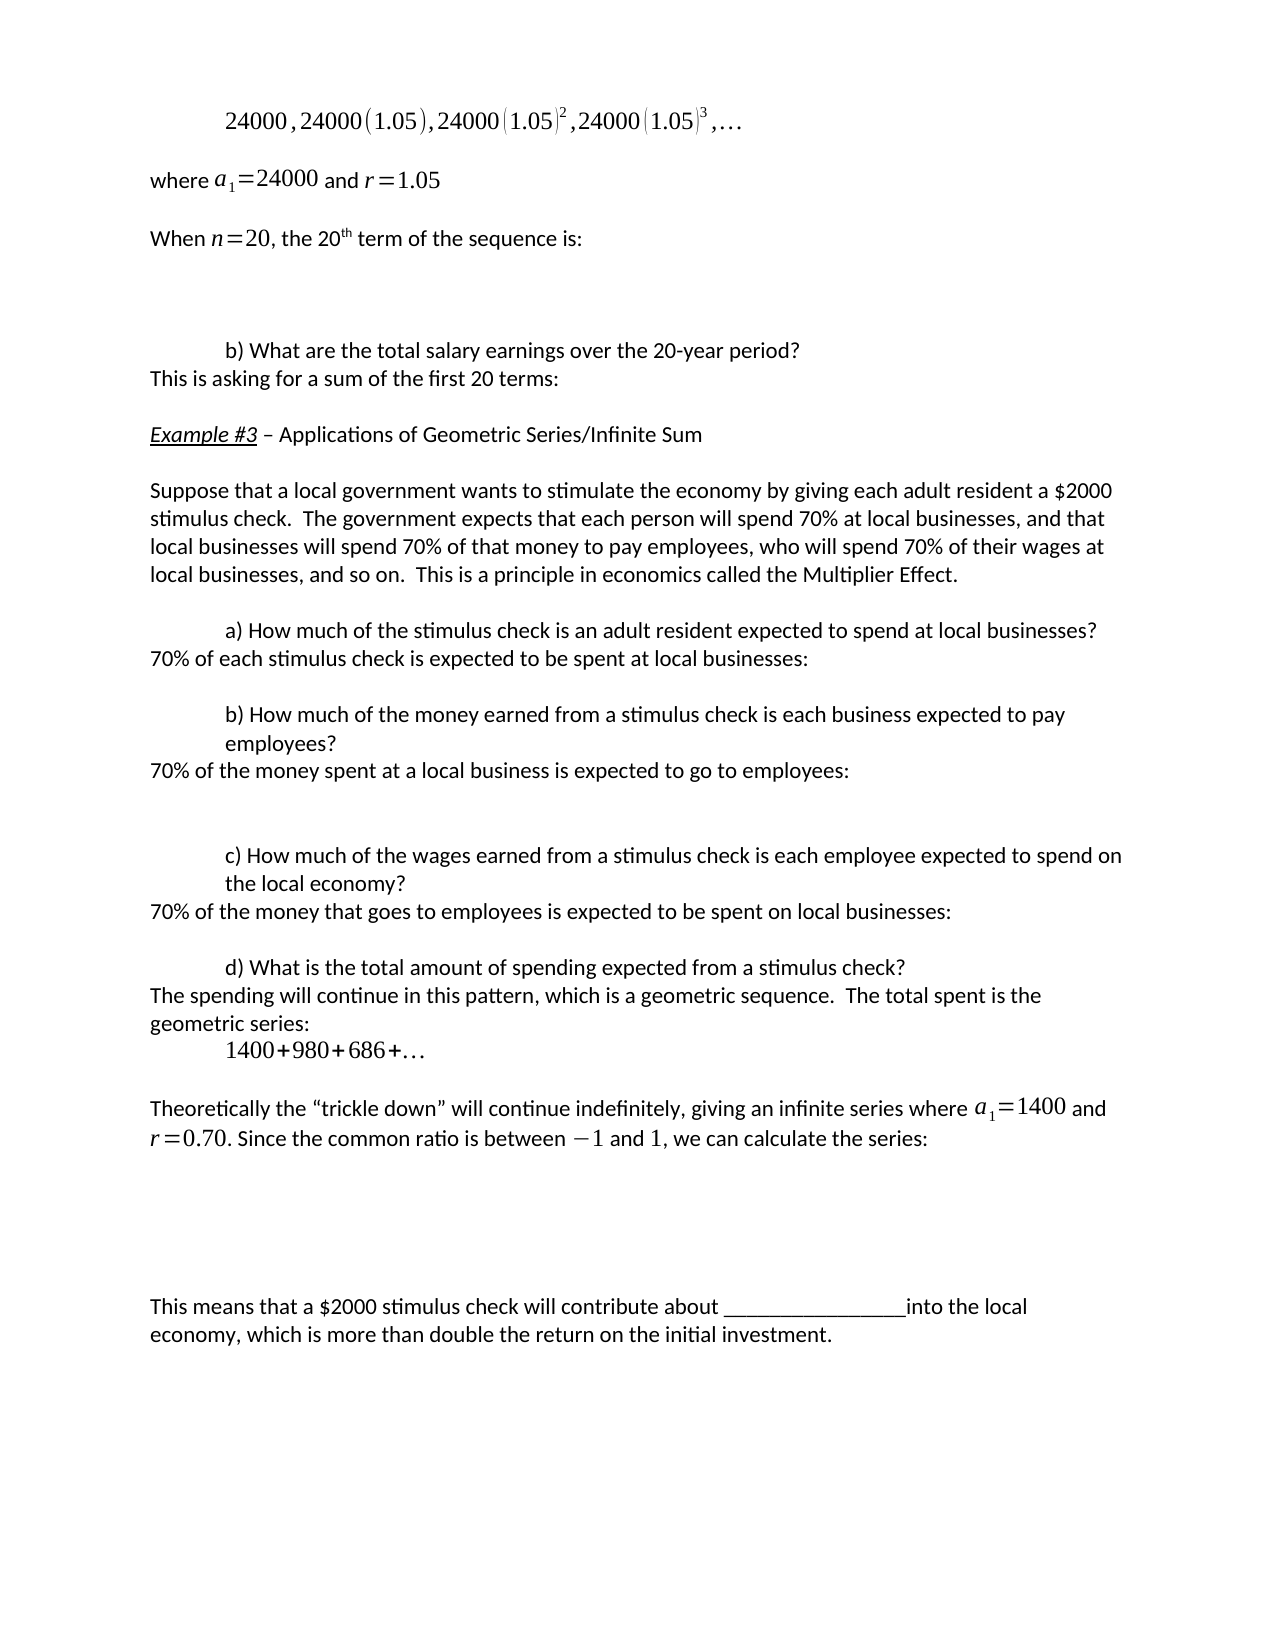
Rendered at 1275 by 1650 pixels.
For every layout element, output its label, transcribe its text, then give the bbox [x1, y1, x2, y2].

text b) What are the total salary earnings over the 20-year period? [225, 336, 1125, 364]
text Suppose that a local government wants to stimulate the economy by giving each adult resident a $2000 stimulus check. The government expects that each person will spend 70% at local businesses, and that local businesses will spend 70% of that money to pay employees, who will spend 70% of their wages at local businesses, and so on. This is a principle in economics called the Multiplier Effect. [150, 476, 1125, 588]
text This is asking for a sum of the first 20 terms: [150, 364, 1125, 392]
text d) What is the total amount of spending expected from a stimulus check? [225, 953, 1125, 981]
text When , the 20th term of the sequence is: [150, 224, 1125, 252]
text a) How much of the stimulus check is an adult resident expected to spend at local businesses? [225, 617, 1125, 644]
text 70% of the money that goes to employees is expected to be spent on local businesses: [150, 897, 1125, 925]
text where and [150, 165, 1125, 196]
text Example #3 – Applications of Geometric Series/Infinite Sum [150, 420, 1125, 448]
text Theoretically the “trickle down” will continue indefinitely, giving an infinite series where and . Since the common ratio is between and , we can calculate the series: [150, 1093, 1125, 1152]
text 70% of the money spent at a local business is expected to go to employees: [150, 757, 1125, 785]
text b) How much of the money earned from a stimulus check is each business expected to pay employees? [225, 701, 1125, 757]
text This means that a $2000 stimulus check will contribute about ________________into the local economy, which is more than double the return on the initial investment. [150, 1292, 1125, 1348]
text 70% of each stimulus check is expected to be spent at local businesses: [150, 644, 1125, 673]
text c) How much of the wages earned from a stimulus check is each employee expected to spend on the local economy? [225, 841, 1125, 897]
text The spending will continue in this pattern, which is a geometric sequence. The total spent is the geometric series: [150, 981, 1125, 1037]
